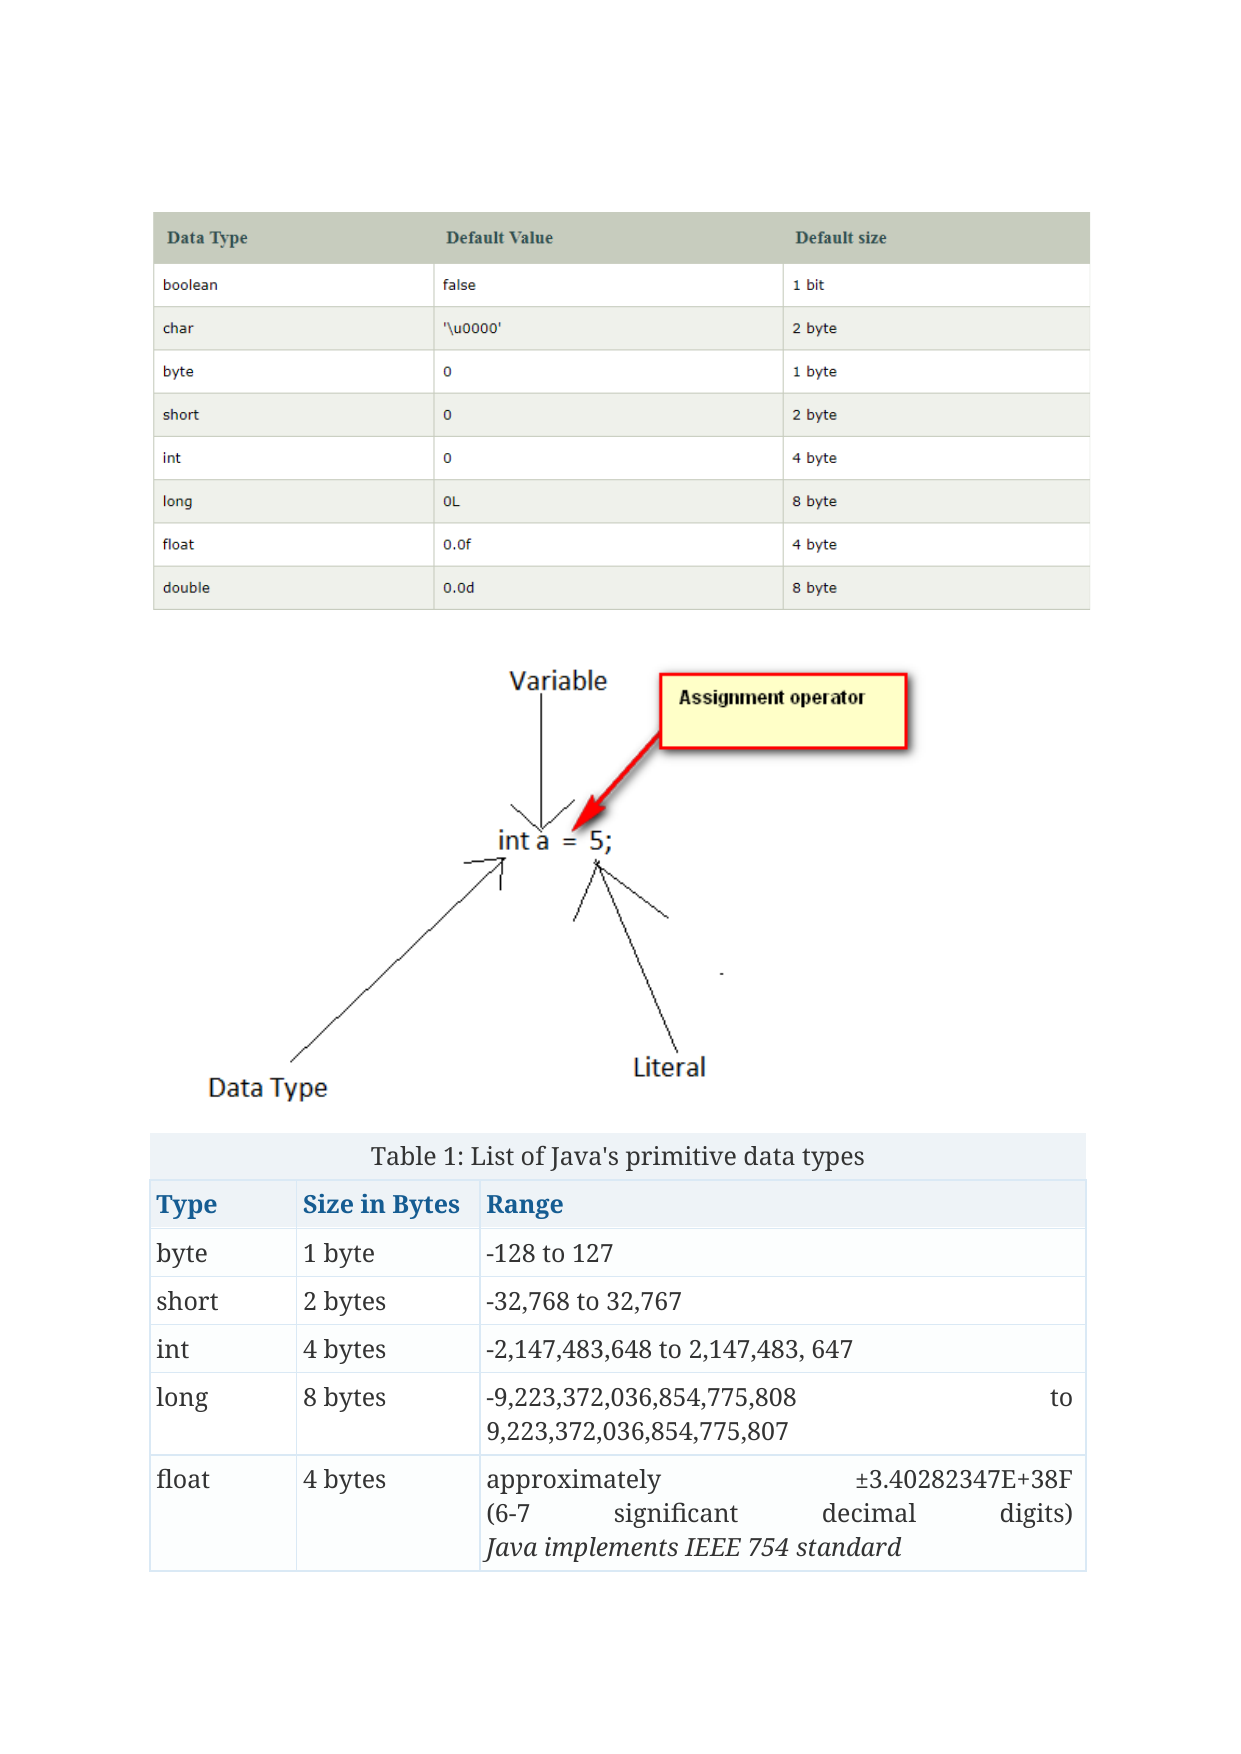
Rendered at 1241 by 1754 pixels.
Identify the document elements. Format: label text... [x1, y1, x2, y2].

table_cell int [151, 1325, 296, 1372]
table_cell approximately ±3.40282347E+38F (6-7 significant decimal digits) Java implements IEEE 754 standard [481, 1456, 1085, 1570]
table_cell -128 to 127 [481, 1229, 1085, 1276]
table_cell long [151, 1373, 296, 1454]
picture [150, 634, 936, 1108]
table_cell -2,147,483,648 to 2,147,483, 647 [481, 1325, 1085, 1372]
table_cell 2 bytes [297, 1277, 479, 1324]
table_cell float [151, 1456, 296, 1570]
table_cell -9,223,372,036,854,775,808 to 9,223,372,036,854,775,807 [481, 1373, 1085, 1454]
table_cell Range [481, 1181, 1085, 1227]
table_cell Size in Bytes [297, 1181, 479, 1227]
table_cell Type [151, 1181, 296, 1227]
table_cell 1 byte [297, 1229, 479, 1276]
table_cell short [151, 1277, 296, 1324]
table_cell 4 bytes [297, 1325, 479, 1372]
table_cell 8 bytes [297, 1373, 479, 1454]
table_cell 4 bytes [297, 1456, 479, 1570]
picture [150, 212, 1091, 610]
table_cell -32,768 to 32,767 [481, 1277, 1085, 1324]
table_cell byte [151, 1229, 296, 1276]
table_header Table 1: List of Java's primitive data types [150, 1133, 1086, 1179]
